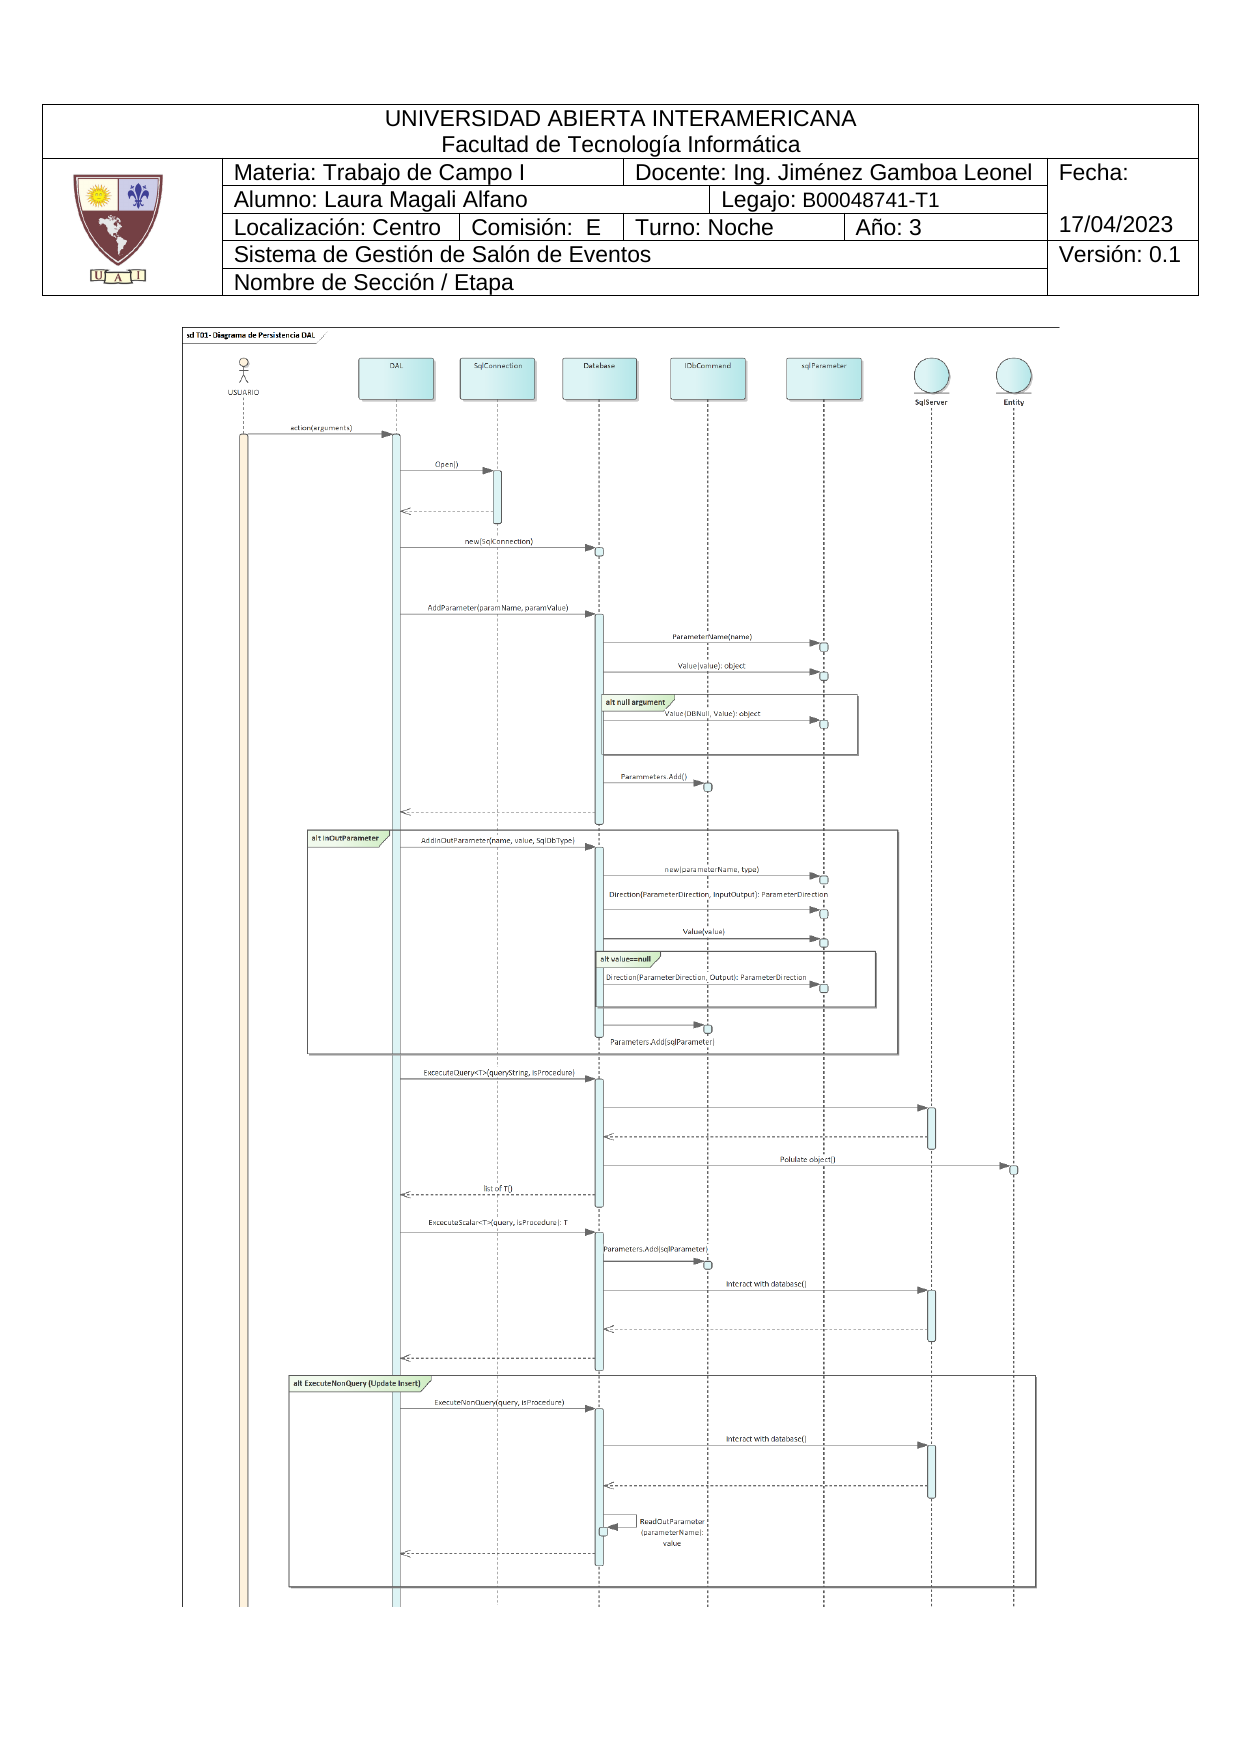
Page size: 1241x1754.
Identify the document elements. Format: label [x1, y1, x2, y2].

picture [177, 322, 1063, 1607]
picture [53, 166, 184, 288]
